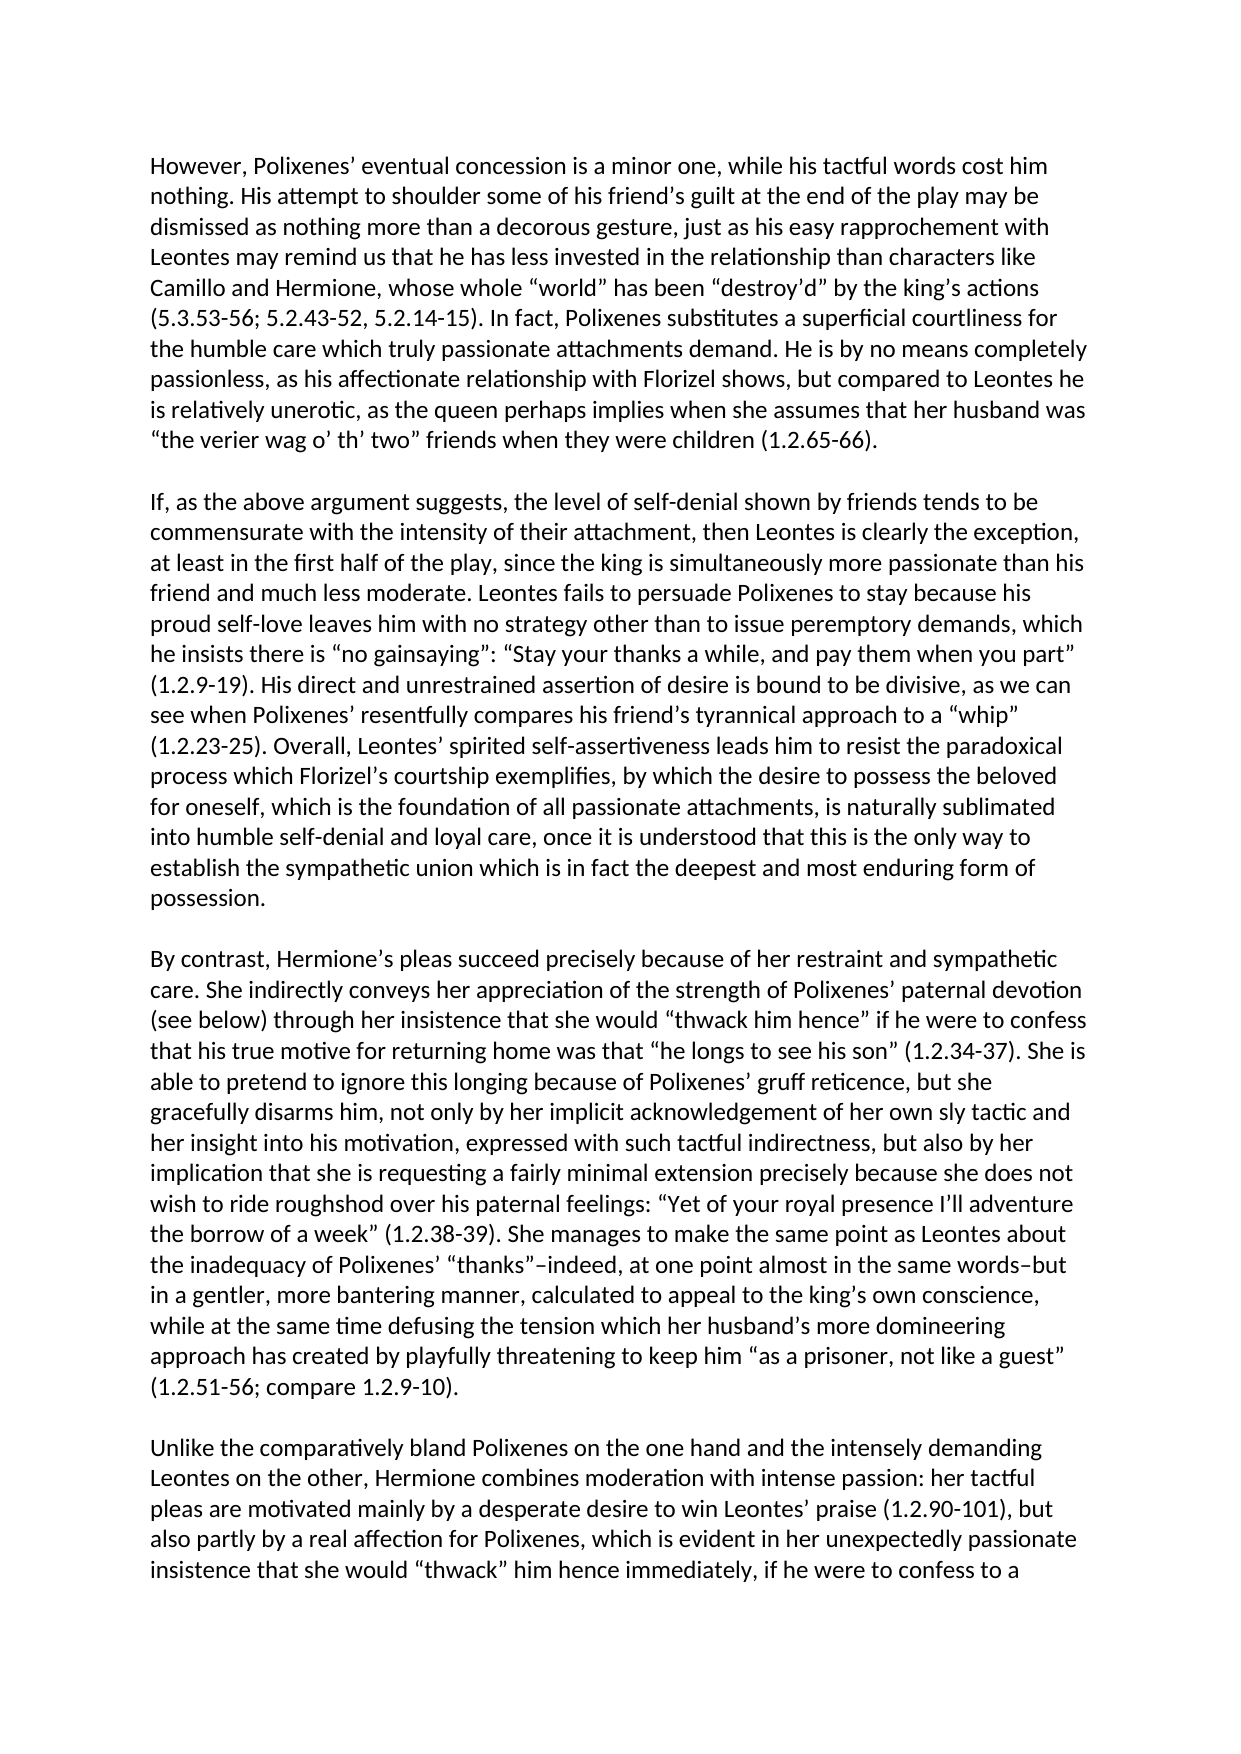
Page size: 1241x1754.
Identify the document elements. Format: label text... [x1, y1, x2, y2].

text However, Polixenes’ eventual concession is a minor one, while his tactful words cost him nothing. His attempt to shoulder some of his friend’s guilt at the end of the play may be dismissed as nothing more than a decorous gesture, just as his easy rapprochement with Leontes may remind us that he has less invested in the relationship than characters like Camillo and Hermione, whose whole “world” has been “destroy’d” by the king’s actions (5.3.53-56; 5.2.43-52, 5.2.14-15). In fact, Polixenes substitutes a superficial courtliness for the humble care which truly passionate attachments demand. He is by no means completely passionless, as his affectionate relationship with Florizel shows, but compared to Leontes he is relatively unerotic, as the queen perhaps implies when she assumes that her husband was “the verier wag o’ th’ two” friends when they were children (1.2.65-66). [150, 150, 1090, 455]
text By contrast, Hermione’s pleas succeed precisely because of her restraint and sympathetic care. She indirectly conveys her appreciation of the strength of Polixenes’ paternal devotion (see below) through her insistence that she would “thwack him hence” if he were to confess that his true motive for returning home was that “he longs to see his son” (1.2.34-37). She is able to pretend to ignore this longing because of Polixenes’ gruff reticence, but she gracefully disarms him, not only by her implicit acknowledgement of her own sly tactic and her insight into his motivation, expressed with such tactful indirectness, but also by her implication that she is requesting a fairly minimal extension precisely because she does not wish to ride roughshod over his paternal feelings: “Yet of your royal presence I’ll adventure the borrow of a week” (1.2.38-39). She manages to make the same point as Leontes about the inadequacy of Polixenes’ “thanks”–indeed, at one point almost in the same words–but in a gentler, more bantering manner, calculated to appeal to the king’s own conscience, while at the same time defusing the tension which her husband’s more domineering approach has created by playfully threatening to keep him “as a prisoner, not like a guest” (1.2.51-56; compare 1.2.9-10). [150, 943, 1090, 1401]
text If, as the above argument suggests, the level of self-denial shown by friends tends to be commensurate with the intensity of their attachment, then Leontes is clearly the exception, at least in the first half of the play, since the king is simultaneously more passionate than his friend and much less moderate. Leontes fails to persuade Polixenes to stay because his proud self-love leaves him with no strategy other than to issue peremptory demands, which he insists there is “no gainsaying”: “Stay your thanks a while, and pay them when you part” (1.2.9-19). His direct and unrestrained assertion of desire is bound to be divisive, as we can see when Polixenes’ resentfully compares his friend’s tyrannical approach to a “whip” (1.2.23-25). Overall, Leontes’ spirited self-assertiveness leads him to resist the paradoxical process which Florizel’s courtship exemplifies, by which the desire to possess the beloved for oneself, which is the foundation of all passionate attachments, is naturally sublimated into humble self-denial and loyal care, once it is understood that this is the only way to establish the sympathetic union which is in fact the deepest and most enduring form of possession. [150, 486, 1090, 913]
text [150, 1432, 1090, 1584]
